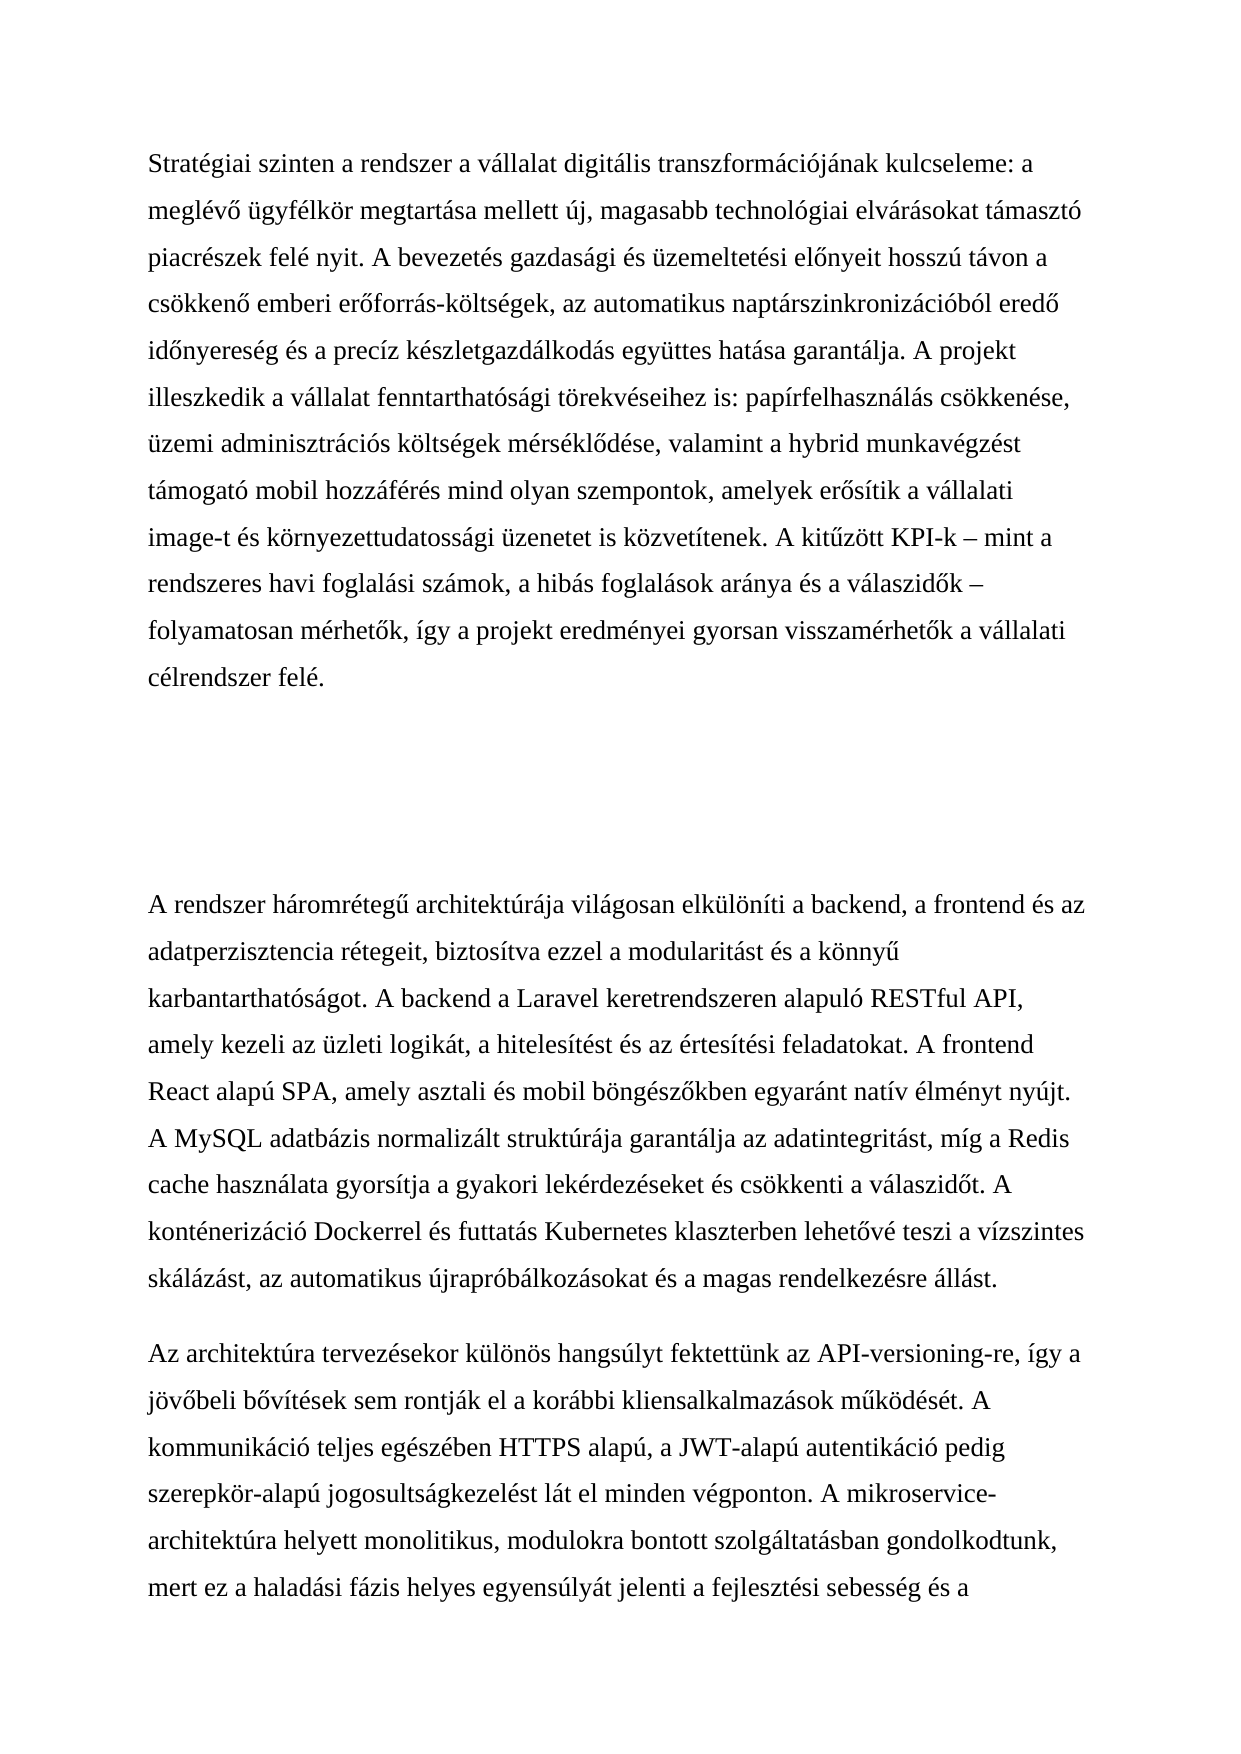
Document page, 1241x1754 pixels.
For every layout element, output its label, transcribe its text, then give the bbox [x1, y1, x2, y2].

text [148, 1338, 1093, 1602]
text A rendszer háromrétegű architektúrája világosan elkülöníti a backend, a frontend és az adatperzisztencia rétegeit, biztosítva ezzel a modularitást és a könnyű karbantarthatóságot. A backend a Laravel keretrendszeren alapuló RESTful API, amely kezeli az üzleti logikát, a hitelesítést és az értesítési feladatokat. A frontend React alapú SPA, amely asztali és mobil böngészőkben egyaránt natív élményt nyújt. A MySQL adatbázis normalizált struktúrája garantálja az adatintegritást, míg a Redis cache használata gyorsítja a gyakori lekérdezéseket és csökkenti a válaszidőt. A konténerizáció Dockerrel és futtatás Kubernetes klaszterben lehetővé teszi a vízszintes skálázást, az automatikus újrapróbálkozásokat és a magas rendelkezésre állást. [148, 888, 1093, 1293]
text Stratégiai szinten a rendszer a vállalat digitális transzformációjának kulcseleme: a meglévő ügyfélkör megtartása mellett új, magasabb technológiai elvárásokat támasztó piacrészek felé nyit. A bevezetés gazdasági és üzemeltetési előnyeit hosszú távon a csökkenő emberi erőforrás-költségek, az automatikus naptárszinkronizációból eredő időnyereség és a precíz készletgazdálkodás együttes hatása garantálja. A projekt illeszkedik a vállalat fenntarthatósági törekvéseihez is: papírfelhasználás csökkenése, üzemi adminisztrációs költségek mérséklődése, valamint a hybrid munkavégzést támogató mobil hozzáférés mind olyan szempontok, amelyek erősítik a vállalati image-t és környezettudatossági üzenetet is közvetítenek. A kitűzött KPI-k – mint a rendszeres havi foglalási számok, a hibás foglalások aránya és a válaszidők – folyamatosan mérhetők, így a projekt eredményei gyorsan visszamérhetők a vállalati célrendszer felé. [148, 148, 1093, 692]
